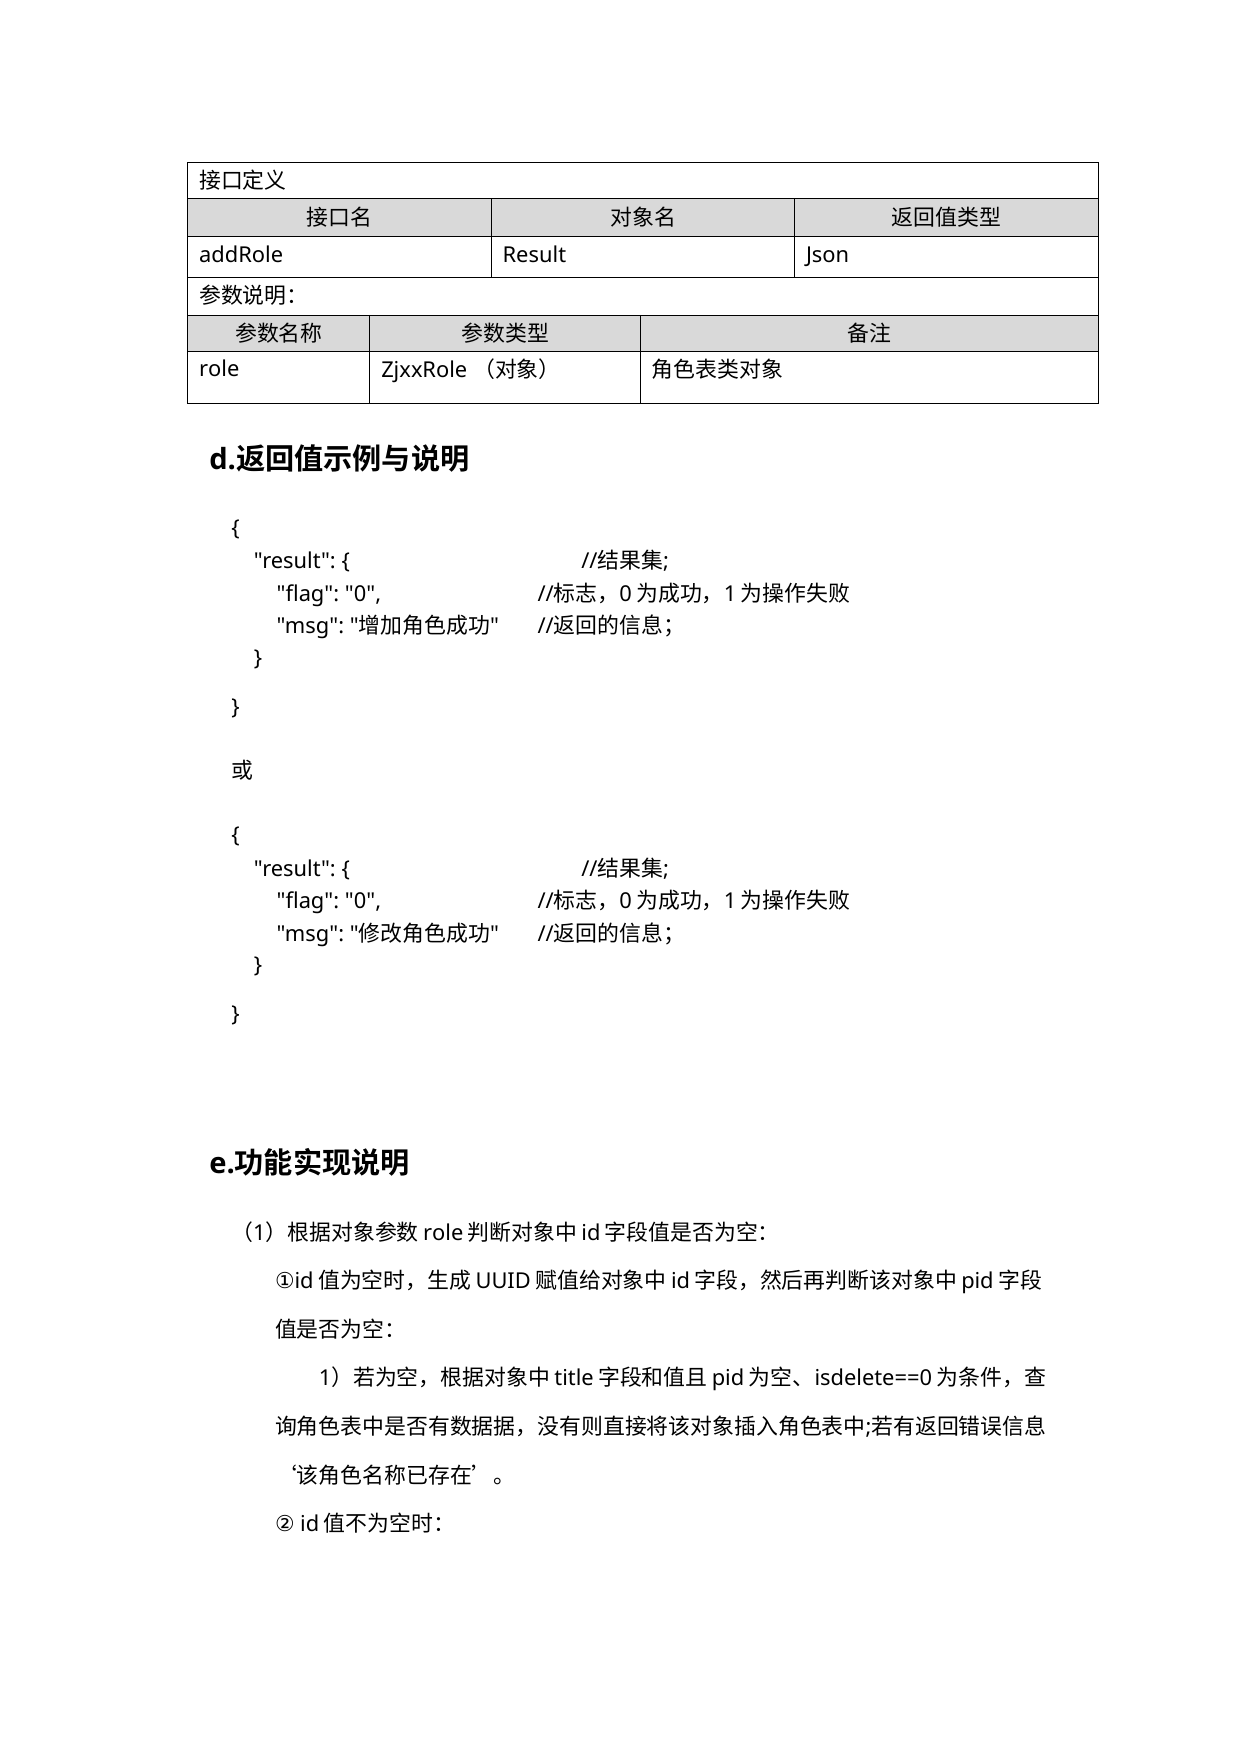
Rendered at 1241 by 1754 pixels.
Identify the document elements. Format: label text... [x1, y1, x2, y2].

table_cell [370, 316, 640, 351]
text "msg": "增加角色成功" //返回的信息； [187, 608, 1053, 641]
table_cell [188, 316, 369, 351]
text ①id值为空时，生成UUID赋值给对象中id字段，然后再判断该对象中pid字段 值是否为空： [231, 1263, 1053, 1344]
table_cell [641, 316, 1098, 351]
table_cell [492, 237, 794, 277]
text } [187, 948, 1053, 980]
text } [187, 996, 1053, 1029]
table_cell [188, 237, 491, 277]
text } [187, 641, 1053, 673]
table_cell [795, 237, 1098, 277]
text "flag": "0", //标志，0为成功，1为操作失败 [187, 576, 1053, 608]
text { [187, 818, 1053, 850]
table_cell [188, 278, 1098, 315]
text } [187, 689, 1053, 722]
text 或 [187, 753, 1053, 786]
text ② id值不为空时： [231, 1506, 1053, 1538]
text 1）若为空，根据对象中title字段和值且pid为空、isdelete==0为条件，查询角色表中是否有数据据，没有则直接将该对象插入角色表中;若有返回错误信息‘该角色名称已存在’。 [275, 1360, 1053, 1490]
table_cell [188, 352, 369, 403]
text e.功能实现说明 [209, 1128, 1053, 1193]
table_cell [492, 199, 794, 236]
text （1）根据对象参数role判断对象中id字段值是否为空： [231, 1214, 1053, 1247]
text { [187, 511, 1053, 543]
text "flag": "0", //标志，0为成功，1为操作失败 [187, 883, 1053, 915]
text d.返回值示例与说明 [209, 424, 1053, 489]
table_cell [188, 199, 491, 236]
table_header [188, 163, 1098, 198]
text "msg": "修改角色成功" //返回的信息； [187, 915, 1053, 948]
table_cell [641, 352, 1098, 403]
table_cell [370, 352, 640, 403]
text "result": { //结果集; [187, 850, 1053, 883]
text "result": { //结果集; [187, 543, 1053, 576]
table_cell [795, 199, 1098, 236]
